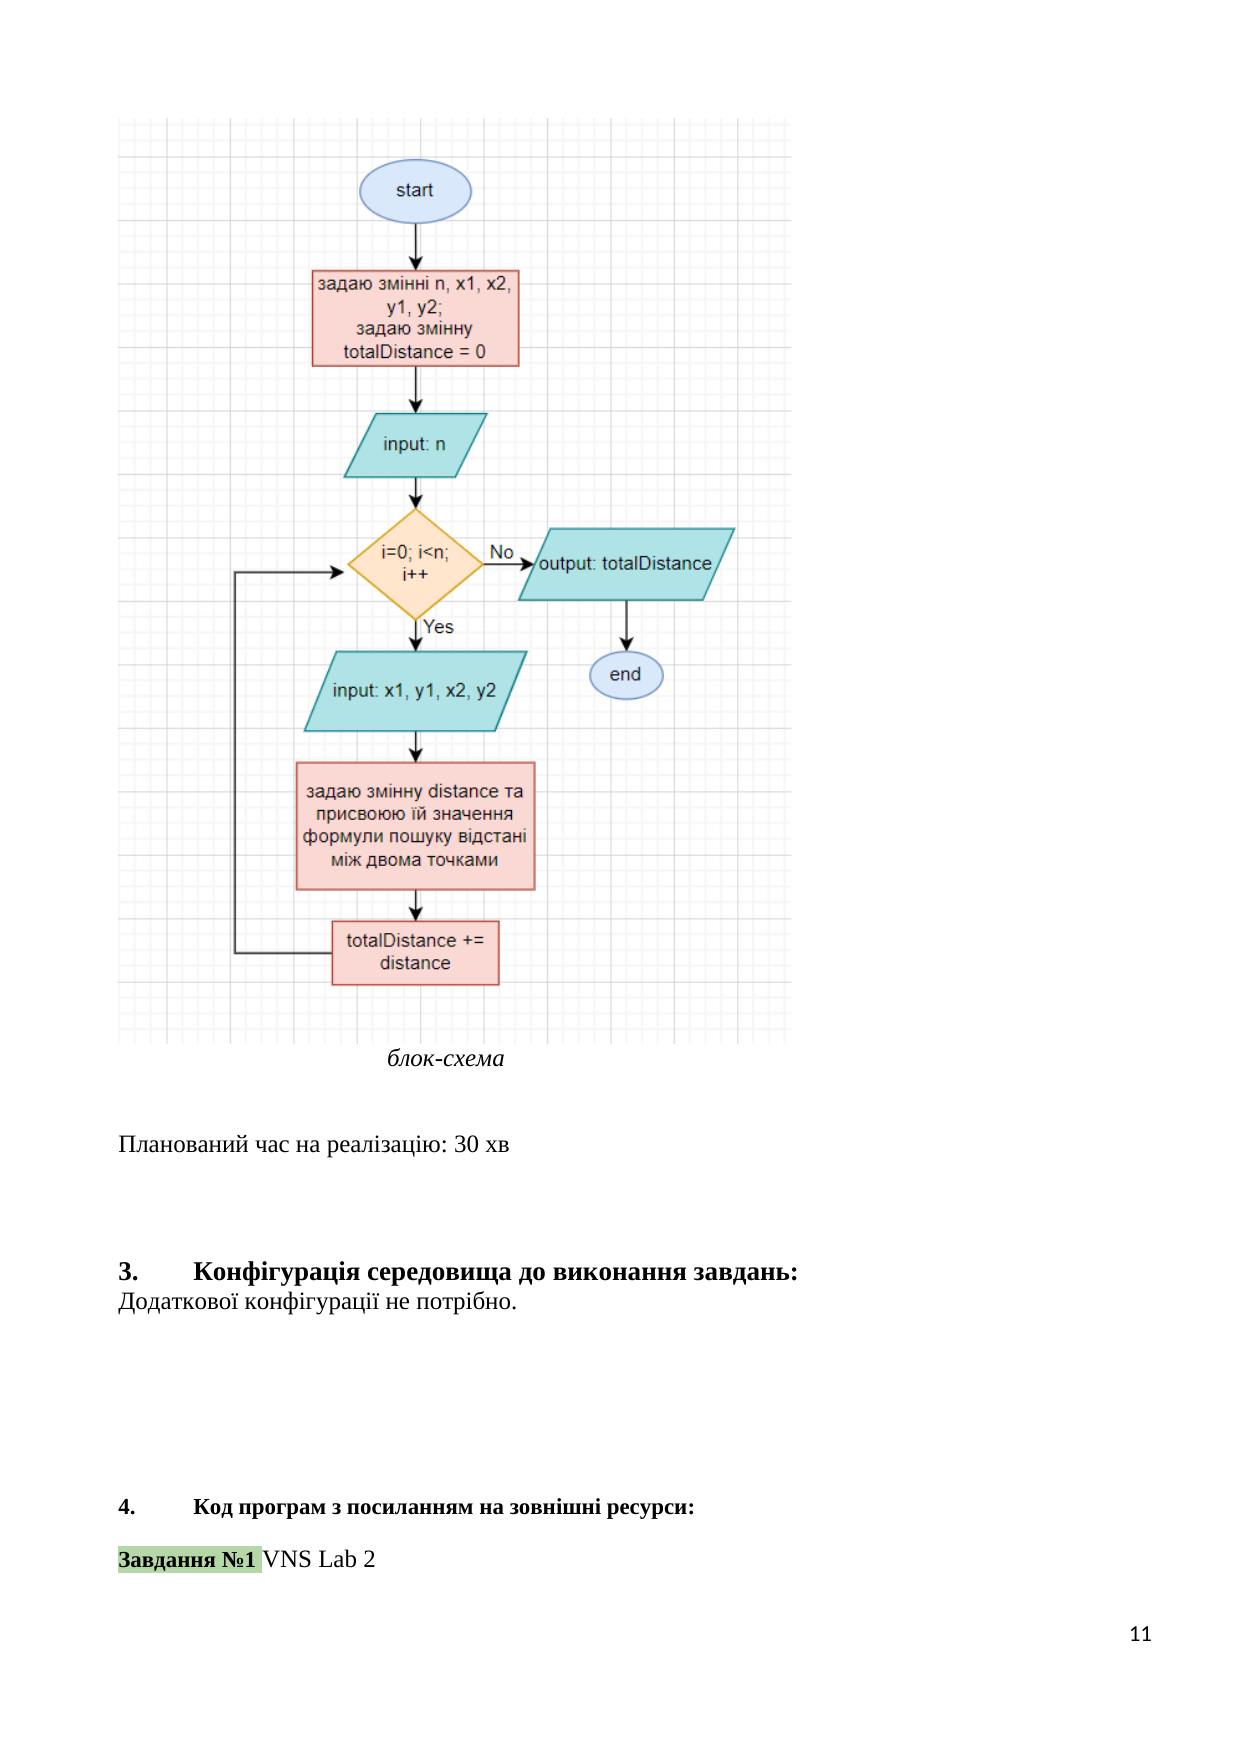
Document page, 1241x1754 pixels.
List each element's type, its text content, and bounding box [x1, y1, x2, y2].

picture [118, 118, 792, 1044]
text Планований час на реалізацію: 30 хв [118, 1129, 1152, 1158]
text Завдання №1 VNS Lab 2 [118, 1544, 1152, 1573]
text 4. Код програм з посиланням на зовнішні ресурси: [118, 1493, 1152, 1520]
text Додаткової конфігурації не потрібно. [118, 1286, 1152, 1315]
subtitle 3. Конфігурація середовища до виконання завдань: [118, 1255, 1152, 1286]
text блок-схема [118, 1043, 1152, 1072]
